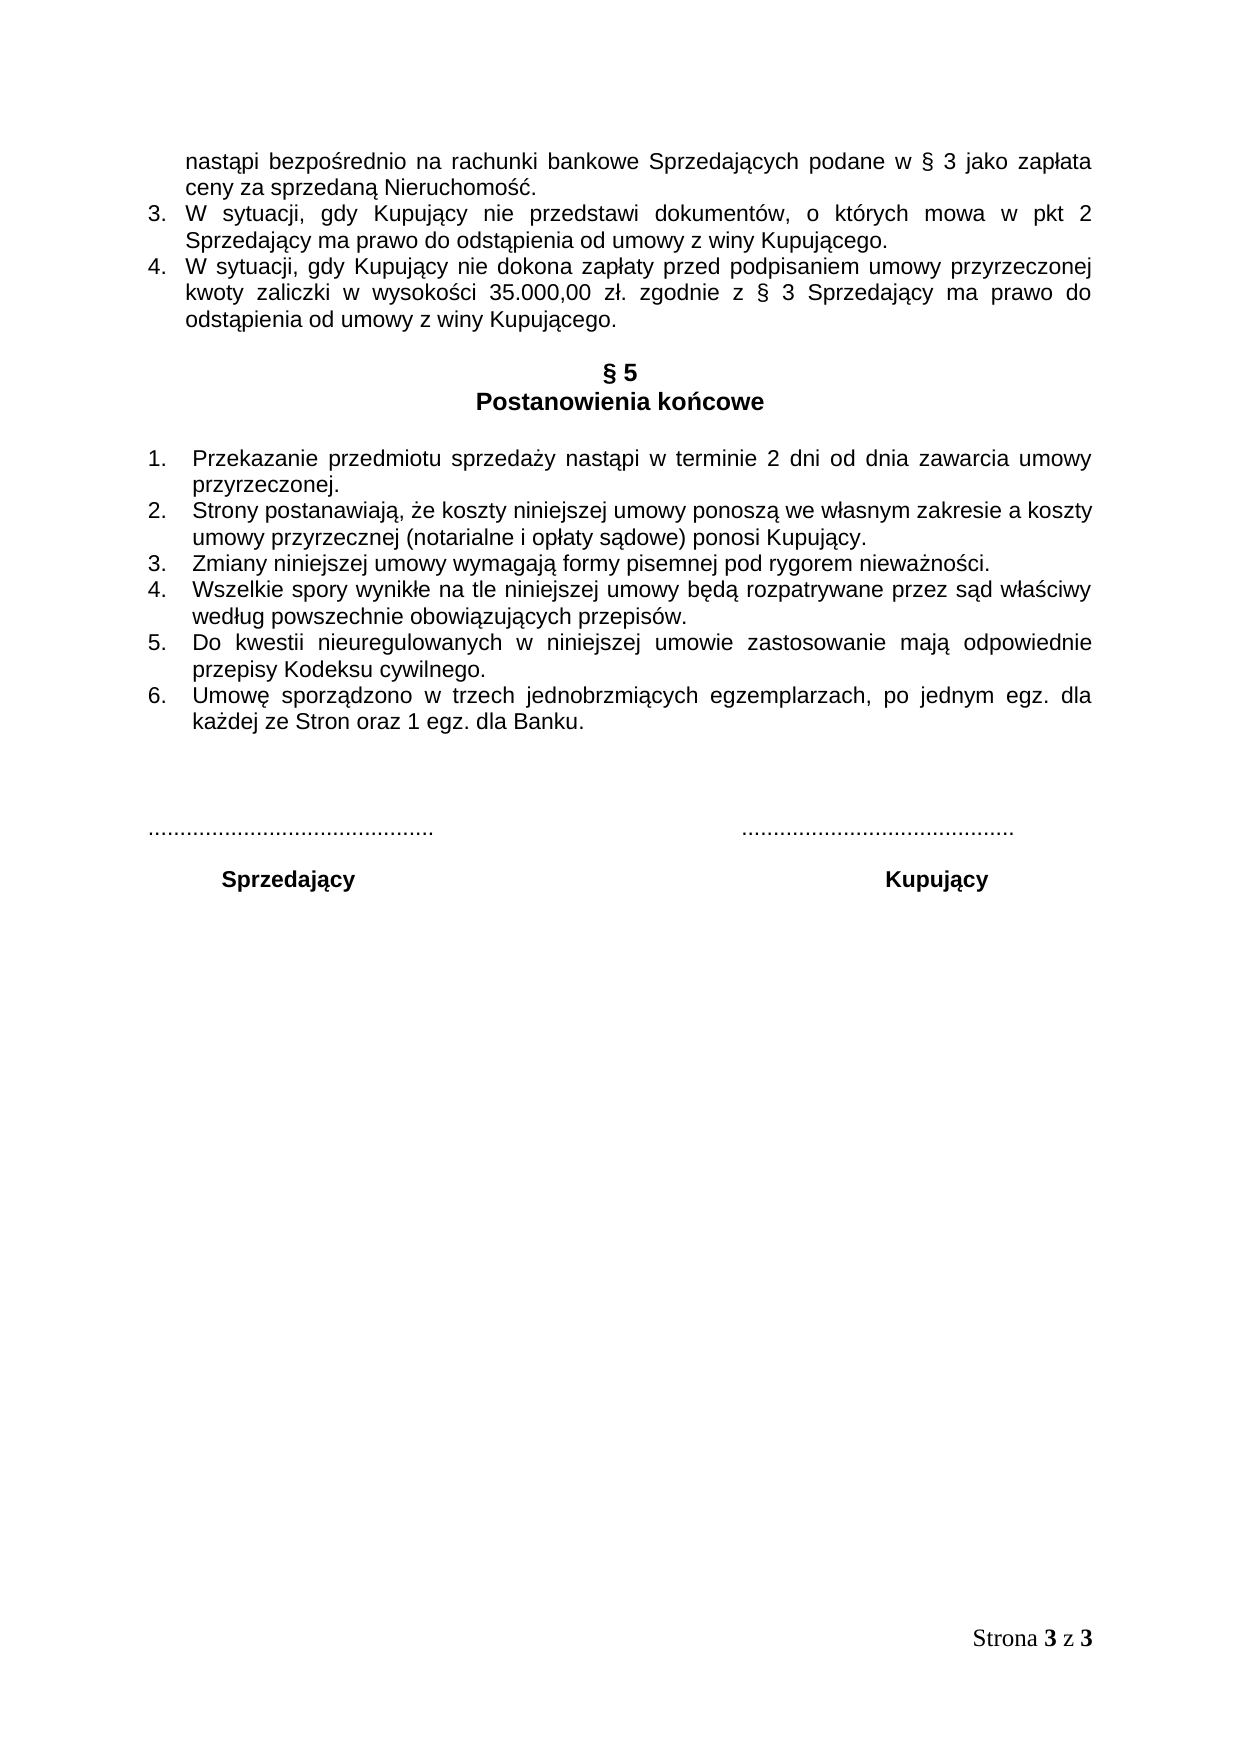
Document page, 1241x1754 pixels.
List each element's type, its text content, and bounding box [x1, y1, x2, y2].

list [148, 148, 1093, 200]
text Postanowienia końcowe [148, 387, 1093, 416]
text ............................................. ........................................... [148, 814, 1093, 840]
text § 5 [148, 358, 1093, 387]
list Zmiany niniejszej umowy wymagają formy pisemnej pod rygorem nieważności. [148, 550, 1093, 576]
list Przekazanie przedmiotu sprzedaży nastąpi w terminie 2 dni od dnia zawarcia umowy przyrzeczonej. [148, 445, 1093, 497]
list Wszelkie spory wynikłe na tle niniejszej umowy będą rozpatrywane przez sąd właściwy według powszechnie obowiązujących przepisów. [148, 576, 1093, 629]
text Sprzedający Kupujący [148, 866, 1093, 893]
list W sytuacji, gdy Kupujący nie przedstawi dokumentów, o których mowa w pkt 2 Sprzedający ma prawo do odstąpienia od umowy z winy Kupującego. [148, 200, 1093, 253]
list W sytuacji, gdy Kupujący nie dokona zapłaty przed podpisaniem umowy przyrzeczonej kwoty zaliczki w wysokości 35.000,00 zł. zgodnie z § 3 Sprzedający ma prawo do odstąpienia od umowy z winy Kupującego. [148, 253, 1093, 332]
list Do kwestii nieuregulowanych w niniejszej umowie zastosowanie mają odpowiednie przepisy Kodeksu cywilnego. [148, 629, 1093, 682]
list Strony postanawiają, że koszty niniejszej umowy ponoszą we własnym zakresie a koszty umowy przyrzecznej (notarialne i opłaty sądowe) ponosi Kupujący. [148, 497, 1093, 550]
list Umowę sporządzono w trzech jednobrzmiących egzemplarzach, po jednym egz. dla każdej ze Stron oraz 1 egz. dla Banku. [148, 682, 1093, 734]
